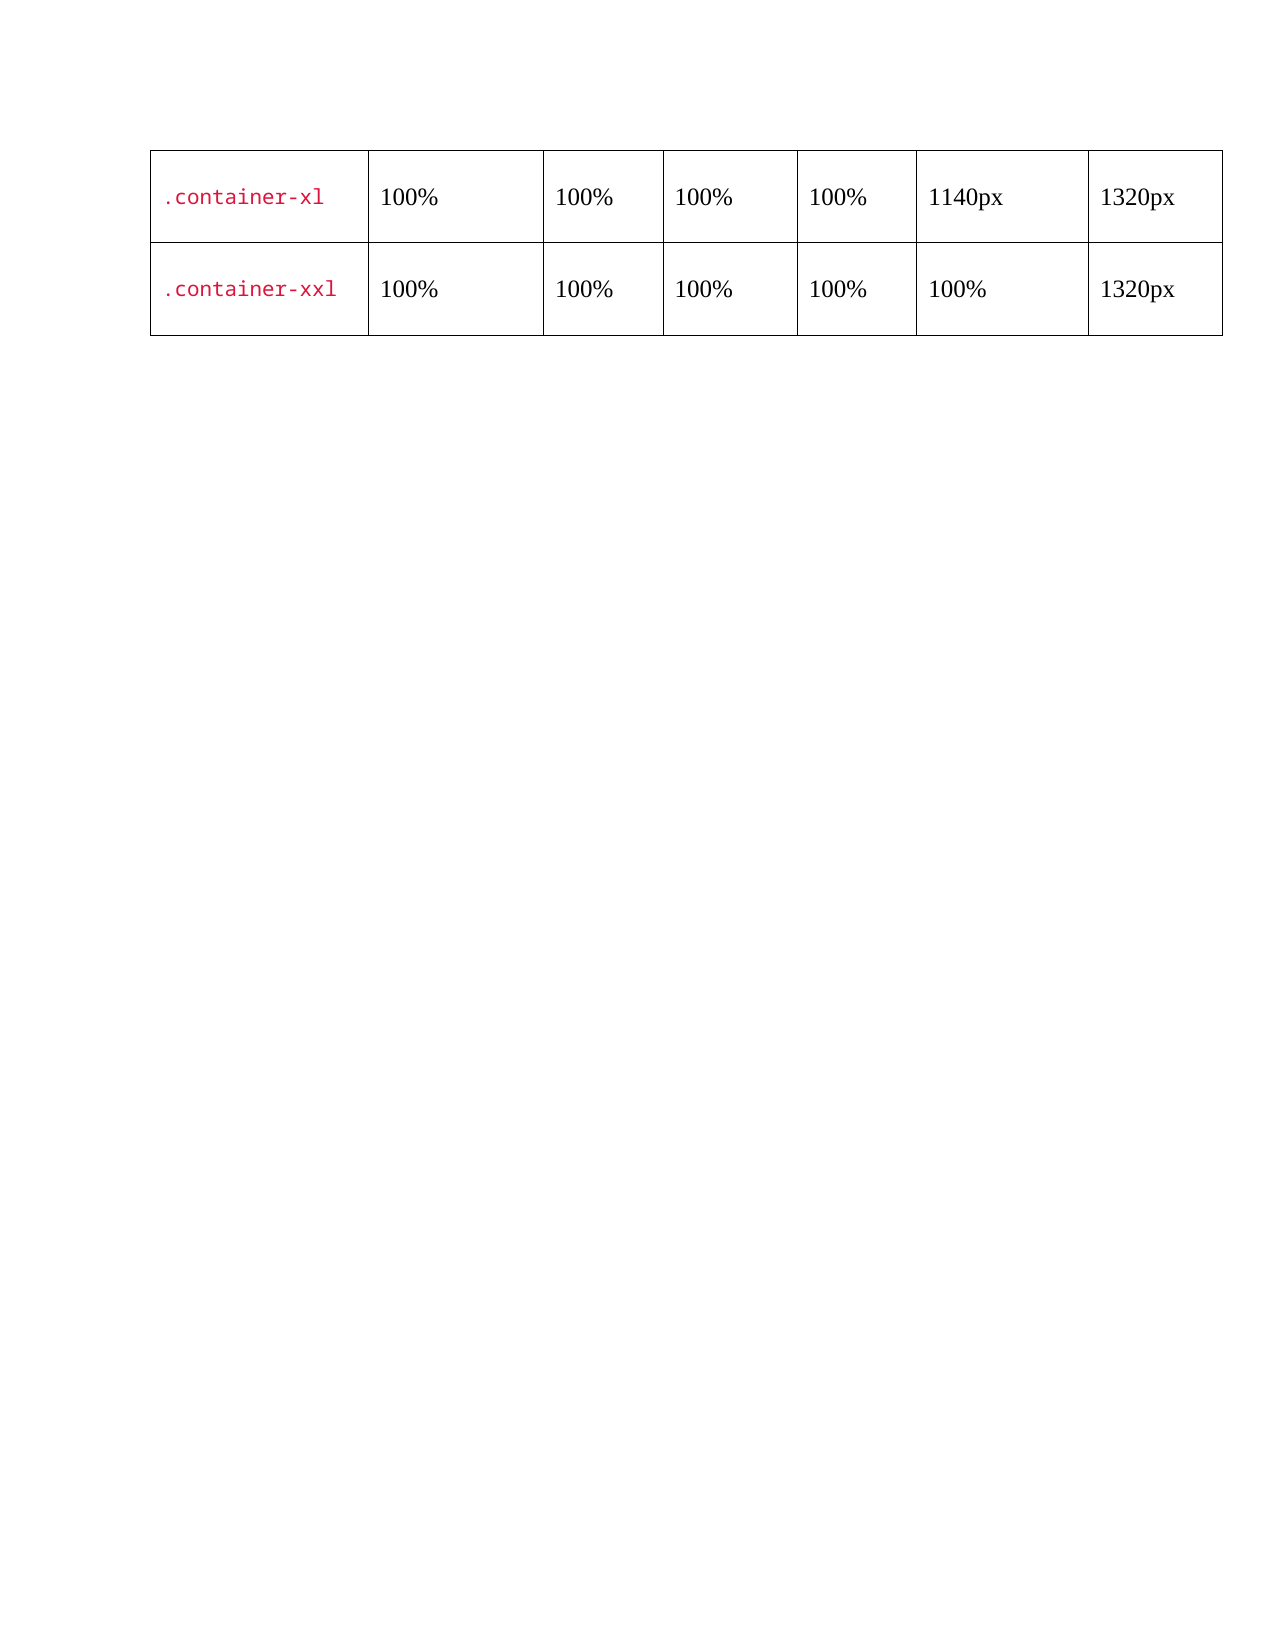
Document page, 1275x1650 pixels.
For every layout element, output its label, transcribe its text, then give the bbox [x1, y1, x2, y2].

table_cell 100% [369, 243, 543, 334]
table_cell 100% [664, 243, 797, 334]
table_cell 1320px [1089, 243, 1222, 334]
table_cell 100% [544, 243, 663, 334]
table_cell 100% [798, 243, 916, 334]
table_cell 1140px [917, 151, 1088, 242]
table_cell 100% [544, 151, 663, 242]
table_cell 1320px [1089, 151, 1222, 242]
table_cell .container-xl [151, 151, 368, 242]
table_cell 100% [369, 151, 543, 242]
table_cell 100% [664, 151, 797, 242]
table_cell .container-xxl [151, 243, 368, 334]
table_cell 100% [798, 151, 916, 242]
table_cell 100% [917, 243, 1088, 334]
